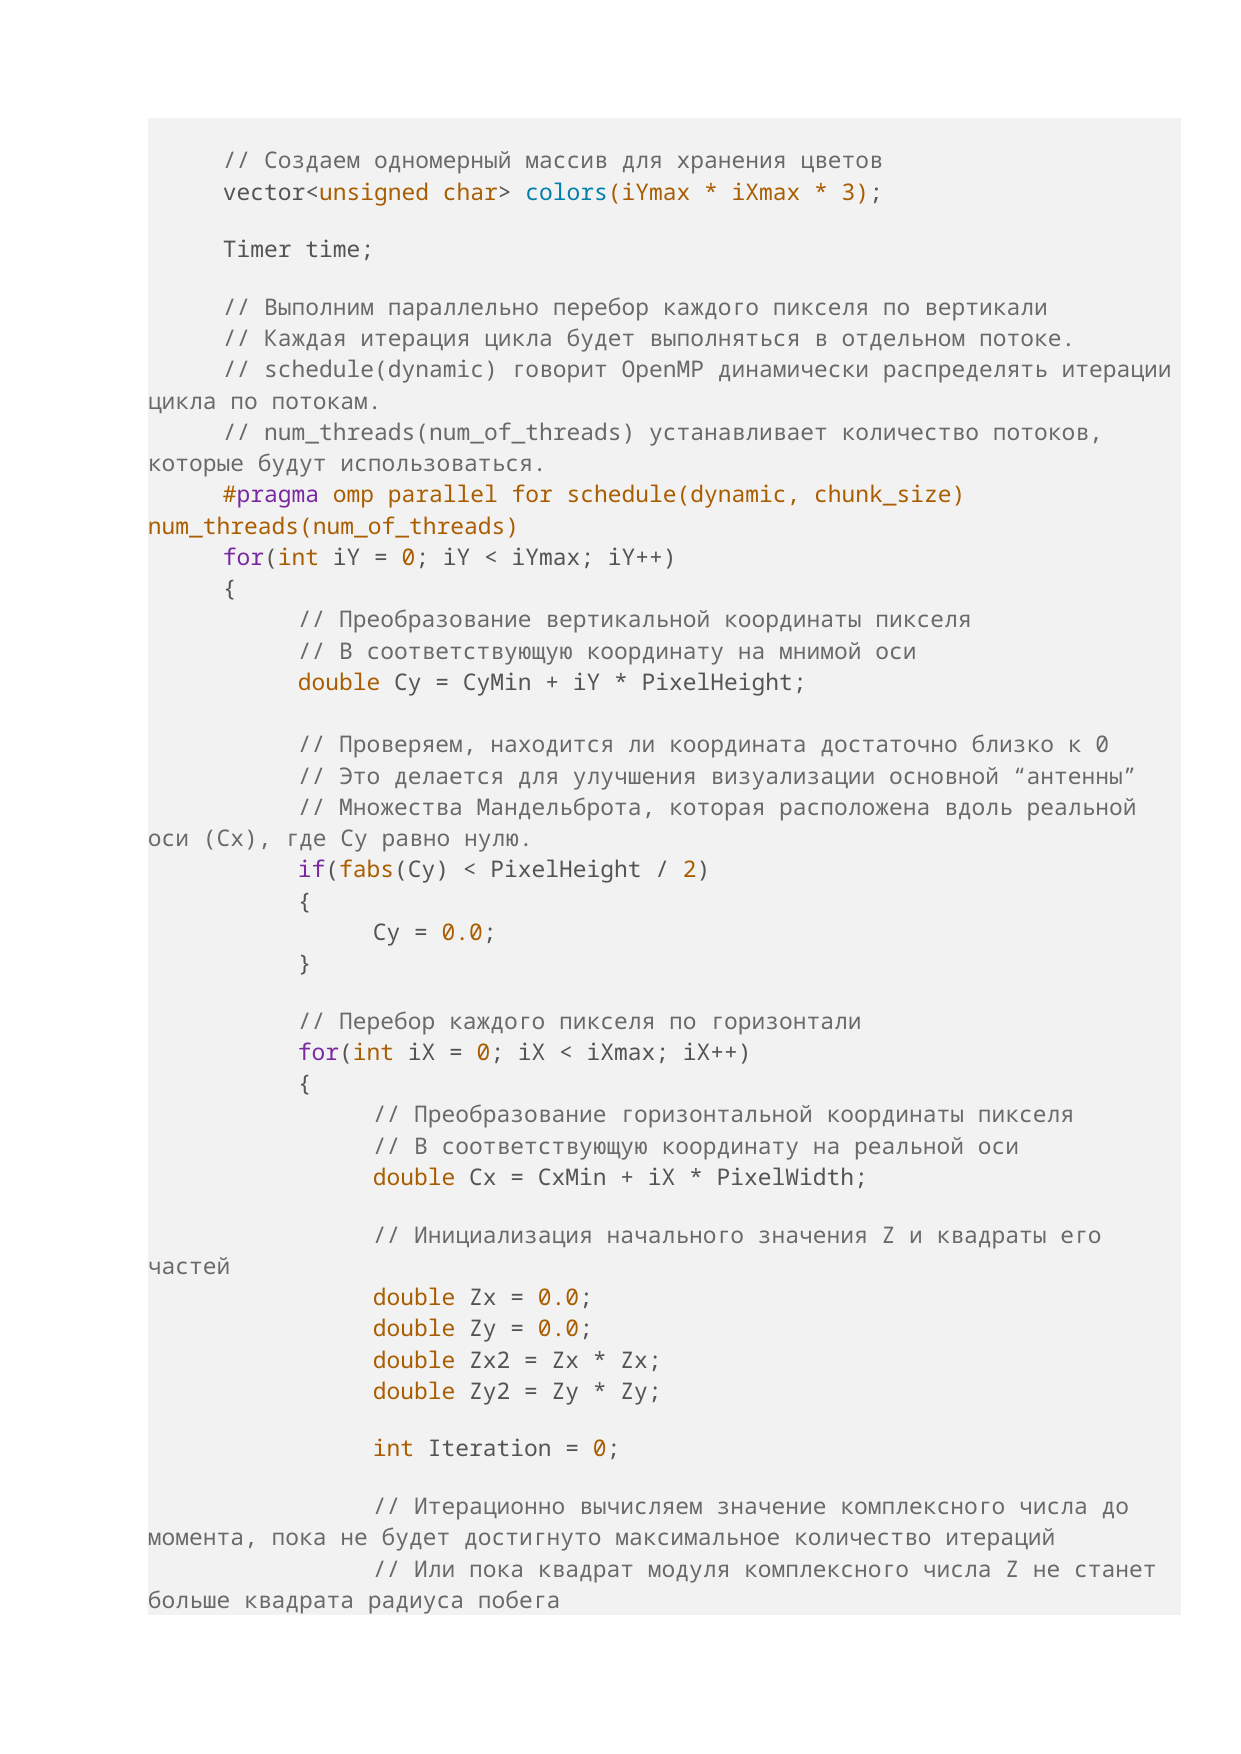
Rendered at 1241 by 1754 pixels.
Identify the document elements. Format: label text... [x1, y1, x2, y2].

text // Создаем одномерный массив для хранения цветов [148, 144, 1181, 176]
text // Преобразование вертикальной координаты пикселя [148, 603, 1181, 634]
text // Или пока квадрат модуля комплексного числа Z не станет больше квадрата радиуса побега [148, 1552, 1181, 1615]
text // schedule(dynamic) говорит OpenMP динамически распределять итерации цикла по потокам. [148, 353, 1181, 416]
text vector<unsigned char> colors(iYmax * iXmax * 3); [148, 176, 1181, 207]
text int Iteration = 0; [148, 1432, 1181, 1464]
text // Преобразование горизонтальной координаты пикселя [148, 1098, 1181, 1130]
text { [148, 572, 1181, 603]
text for(int iY = 0; iY < iYmax; iY++) [148, 541, 1181, 572]
text // Выполним параллельно перебор каждого пикселя по вертикали [148, 291, 1181, 322]
text // num_threads(num_of_threads) устанавливает количество потоков, которые будут использоваться. [148, 416, 1181, 478]
text // Перебор каждого пикселя по горизонтали [148, 1005, 1181, 1036]
text // Каждая итерация цикла будет выполняться в отдельном потоке. [148, 322, 1181, 353]
text } [148, 947, 1181, 978]
text double Cy = CyMin + iY * PixelHeight; [148, 666, 1181, 697]
text // Множества Мандельброта, которая расположена вдоль реальной оси (Cx), где Cy равно нулю. [148, 791, 1181, 853]
text double Cx = CxMin + iX * PixelWidth; [148, 1161, 1181, 1192]
text for(int iX = 0; iX < iXmax; iX++) [148, 1036, 1181, 1067]
text #pragma omp parallel for schedule(dynamic, chunk_size) num_threads(num_of_threads) [148, 478, 1181, 541]
text // В соответствующую координату на мнимой оси [148, 634, 1181, 666]
text double Zy2 = Zy * Zy; [148, 1375, 1181, 1406]
text double Zx = 0.0; [148, 1281, 1181, 1312]
text if(fabs(Cy) < PixelHeight / 2) [148, 853, 1181, 884]
text Timer time; [148, 233, 1181, 264]
text // Инициализация начального значения Z и квадраты его частей [148, 1218, 1181, 1281]
text double Zx2 = Zx * Zx; [148, 1343, 1181, 1375]
text // Итерационно вычисляем значение комплексного числа до момента, пока не будет достигнуто максимальное количество итераций [148, 1490, 1181, 1552]
text // В соответствующую координату на реальной оси [148, 1130, 1181, 1161]
text { [148, 1067, 1181, 1098]
text double Zy = 0.0; [148, 1312, 1181, 1343]
text { [148, 884, 1181, 916]
text // Проверяем, находится ли координата достаточно близко к 0 [148, 728, 1181, 759]
text Cy = 0.0; [148, 916, 1181, 947]
text // Это делается для улучшения визуализации основной “антенны” [148, 759, 1181, 791]
